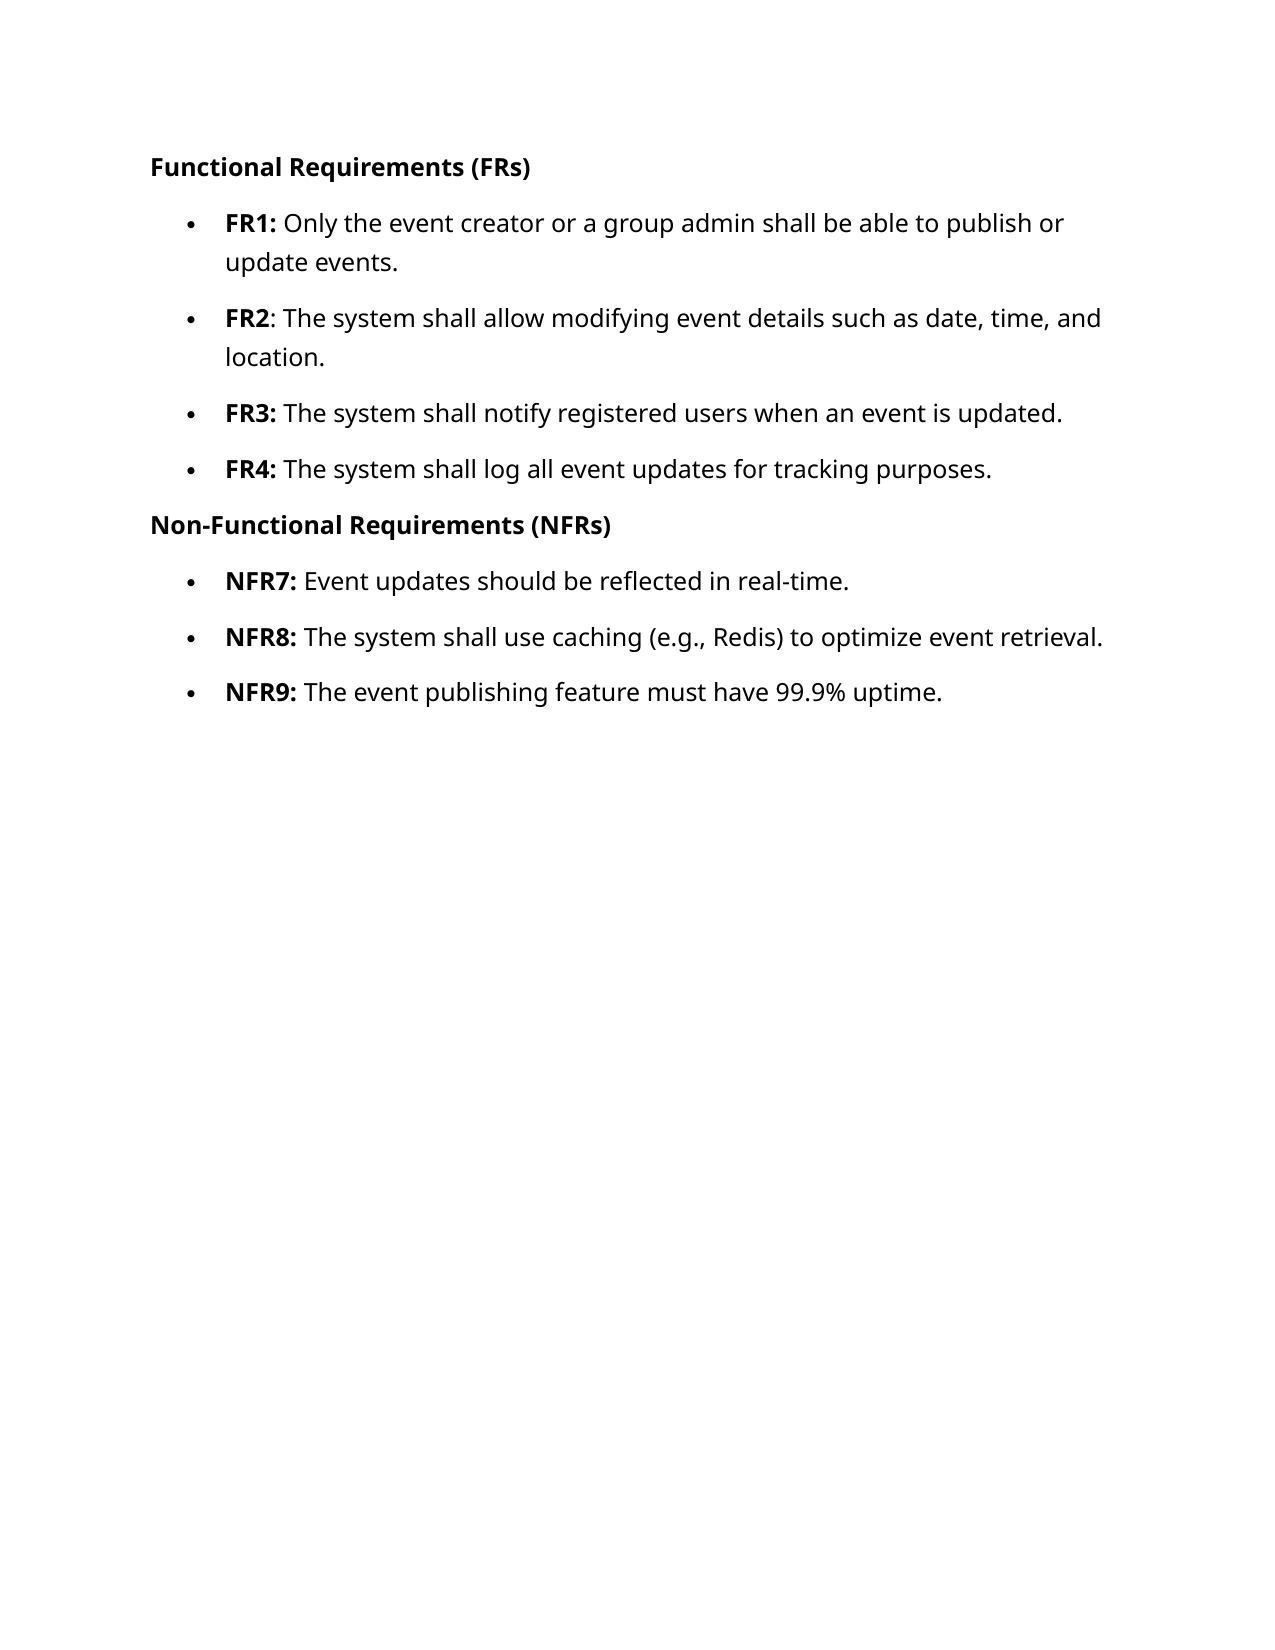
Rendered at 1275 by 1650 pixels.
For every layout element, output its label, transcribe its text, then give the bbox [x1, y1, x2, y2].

list NFR9: The event publishing feature must have 99.9% uptime. [187, 675, 1125, 709]
list FR1: Only the event creator or a group admin shall be able to publish or update events. [187, 206, 1125, 279]
list NFR7: Event updates should be reflected in real-time. [187, 563, 1125, 597]
text Functional Requirements (FRs) [150, 150, 1125, 184]
text Non-Functional Requirements (NFRs) [150, 507, 1125, 542]
list FR3: The system shall notify registered users when an event is updated. [187, 396, 1125, 430]
list NFR8: The system shall use caching (e.g., Redis) to optimize event retrieval. [187, 619, 1125, 653]
list FR4: The system shall log all event updates for tracking purposes. [187, 452, 1125, 486]
list FR2: The system shall allow modifying event details such as date, time, and location. [187, 301, 1125, 374]
